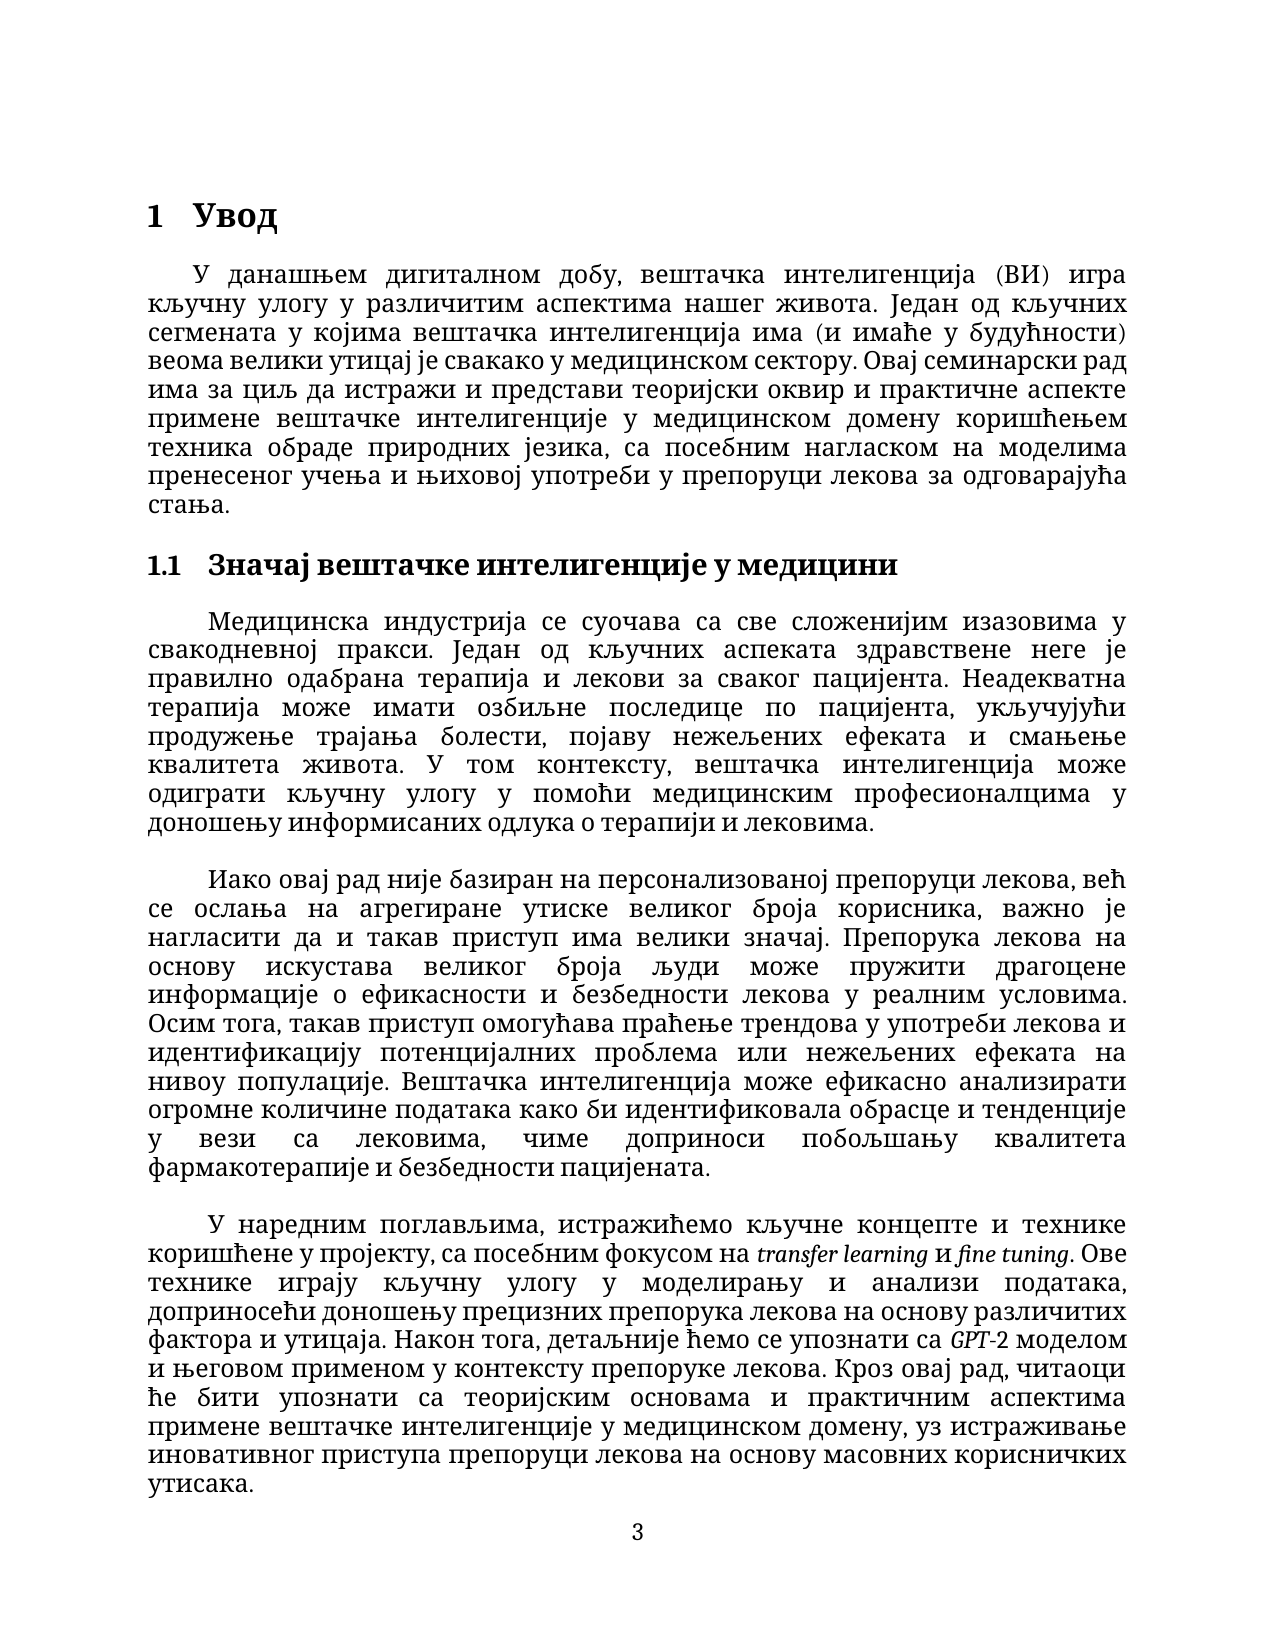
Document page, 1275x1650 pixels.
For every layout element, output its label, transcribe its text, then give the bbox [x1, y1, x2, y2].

subtitle Значај вештачке интелигенције у медицини [148, 549, 1127, 582]
text Медицинска индустрија се суочава са све сложенијим изазовима у свакодневној пракси. Један од кључних аспеката здравствене неге је правилно одабрана терапија и лекови за сваког пацијента. Неадекватна терапија може имати озбиљне последице по пацијента, укључујући продужење трајања болести, појаву нежељених ефеката и смањење квалитета живота. У том контексту, вештачка интелигенција може одиграти кључну улогу у помоћи медицинским професионалцима у доношењу информисаних одлука о терапији и лековима. [148, 607, 1127, 837]
text Иако овај рад није базиран на персонализованој препоруци лекова, већ се ослања на агрегиране утиске великог броја корисника, важно је нагласити да и такав приступ има велики значај. Препорука лекова на основу искустава великог броја људи може пружити драгоцене информације о ефикасности и безбедности лекова у реалним условима. Осим тога, такав приступ омогућава праћење трендова у употреби лекова и идентификацију потенцијалних проблема или нежељених ефеката на нивоу популације. Вештачка интелигенција може ефикасно анализирати огромне количине података како би идентификовала обрасце и тенденције у вези са лековима, чиме доприноси побољшању квалитета фармакотерапије и безбедности пацијената. [148, 866, 1127, 1182]
text У наредним поглављима, истражићемо кључне концепте и технике коришћене у пројекту, са посебним фокусом на transfer learning и fine tuning. Ове технике играју кључну улогу у моделирању и анализи података, доприносећи доношењу прецизних препорука лекова на основу различитих фактора и утицаја. Након тога, детаљније ћемо се упознати са GPT-2 моделом и његовом применом у контексту препоруке лекова. Кроз овај рад, читаоци ће бити упознати са теоријским основама и практичним аспектима примене вештачке интелигенције у медицинском домену, уз истраживање иновативног приступа препоруци лекова на основу масовних корисничких утисака. [148, 1211, 1127, 1499]
text У данашњем дигиталном добу, вештачка интелигенција (ВИ) игра кључну улогу у различитим аспектима нашег живота. Један од кључних сегмената у којима вештачка интелигенција има (и имаће у будућности) веома велики утицај је свакако у медицинском сектору. Овај семинарски рад има за циљ да истражи и представи теоријски оквир и практичне аспекте примене вештачке интелигенције у медицинском домену коришћењем техника обраде природних језика, са посебним нагласком на моделима пренесеног учења и њиховој употреби у препоруци лекова за одговарајућа стања. [148, 261, 1127, 520]
subtitle Увод [148, 198, 1127, 236]
